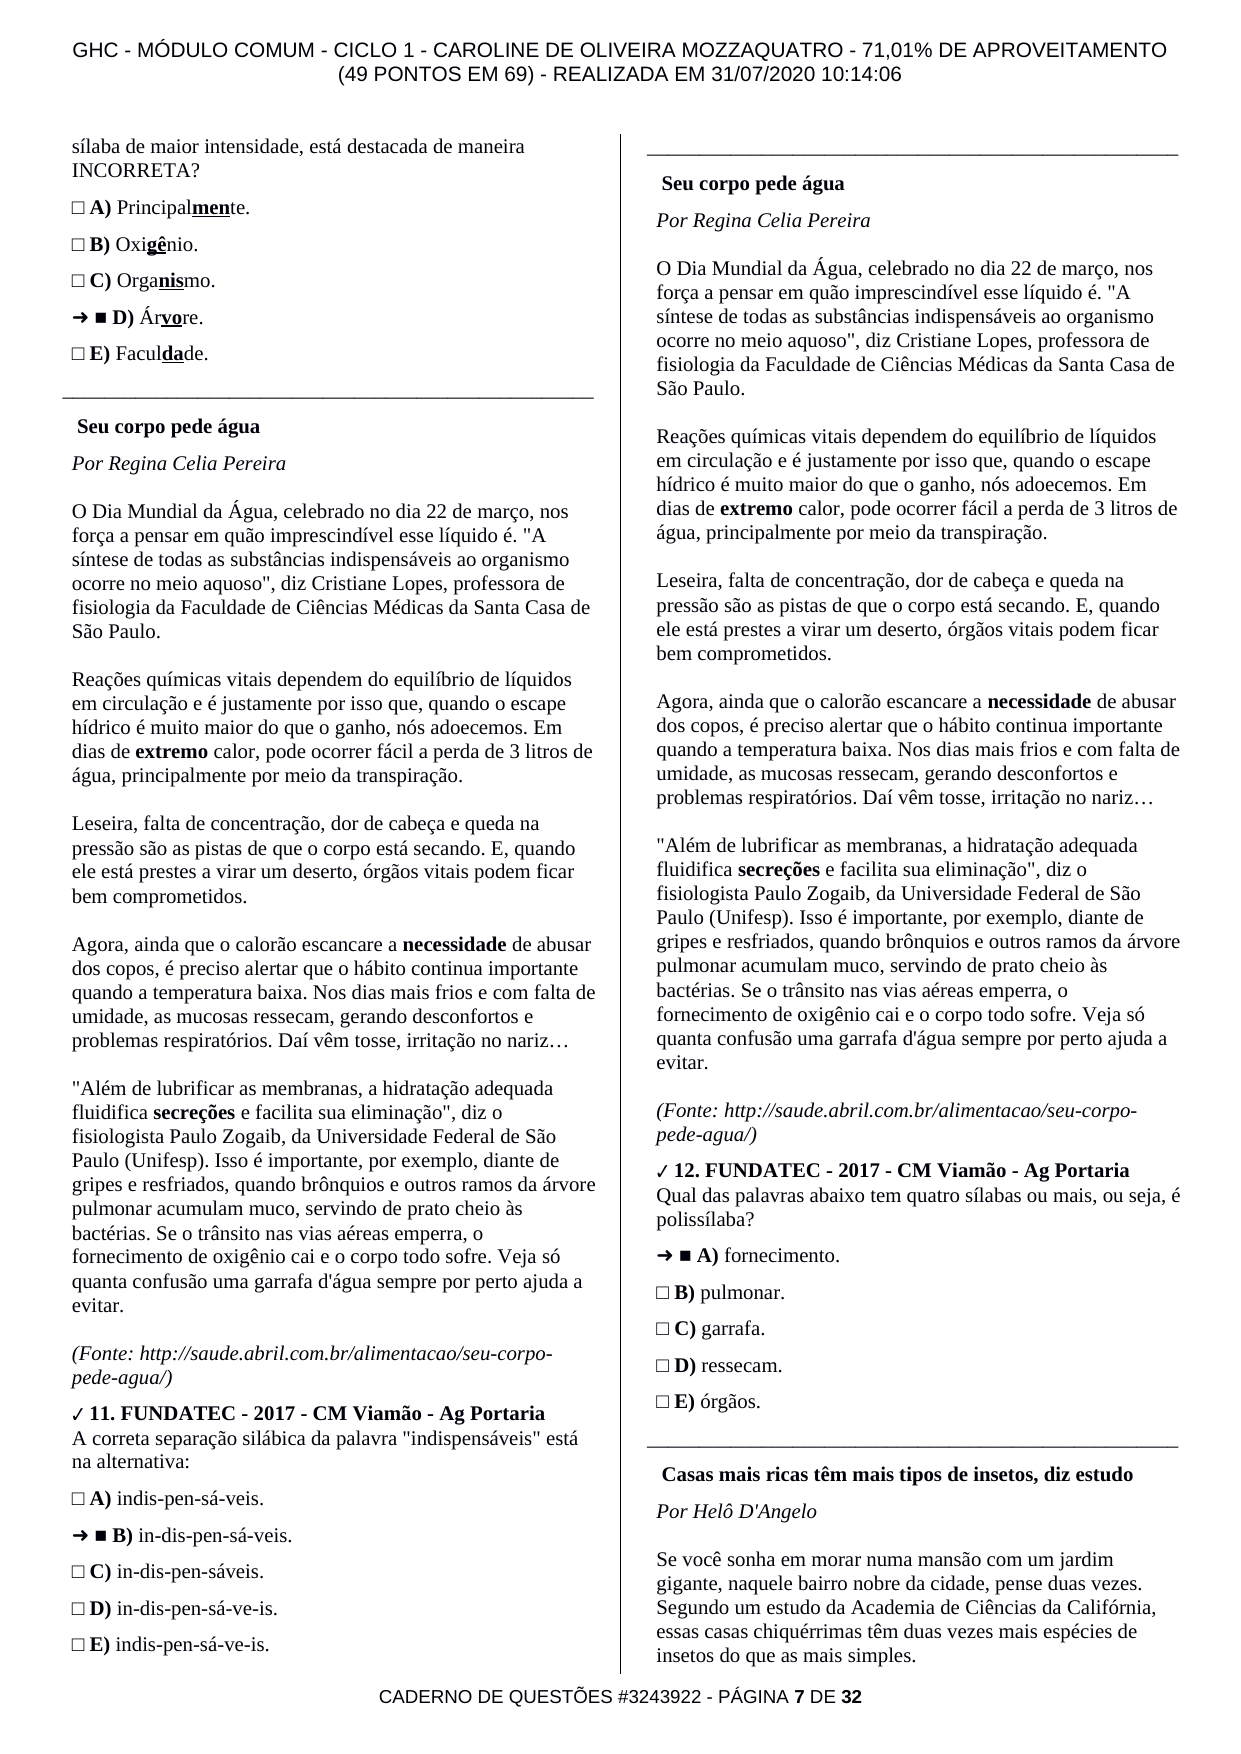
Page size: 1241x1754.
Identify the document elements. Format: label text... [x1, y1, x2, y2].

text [656, 1498, 1181, 1667]
text □ E) órgãos. [656, 1389, 1181, 1413]
text ✔ 12. FUNDATEC - 2017 - CM Viamão - Ag Portaria Qual das palavras abaixo tem quatro sílabas ou mais, ou seja, é polissílaba? [656, 1158, 1181, 1231]
text □ C) in-dis-pen-sáveis. [72, 1559, 596, 1583]
text ___________________________________________________ [644, 134, 1181, 158]
text ➜ ■ A) fornecimento. [656, 1243, 1181, 1267]
text Casas mais ricas têm mais tipos de insetos, diz estudo [656, 1462, 1181, 1486]
text ➜ ■ B) in-dis-pen-sá-veis. [72, 1523, 596, 1547]
text □ A) indis-pen-sá-veis. [72, 1486, 596, 1510]
text □ C) garrafa. [656, 1316, 1181, 1340]
text ___________________________________________________ [59, 377, 596, 401]
text □ D) ressecam. [656, 1353, 1181, 1377]
text ➜ ■ D) Árvore. [72, 305, 596, 329]
text □ C) Organismo. [72, 268, 596, 292]
text □ A) Principalmente. [72, 195, 596, 219]
text □ B) pulmonar. [656, 1280, 1181, 1304]
text ✔ 11. FUNDATEC - 2017 - CM Viamão - Ag Portaria A correta separação silábica da palavra "indispensáveis" está na alternativa: [72, 1401, 596, 1473]
text □ E) indis-pen-sá-ve-is. [72, 1632, 596, 1656]
text Seu corpo pede água [72, 414, 596, 438]
text □ B) Oxigênio. [72, 232, 596, 256]
text □ D) in-dis-pen-sá-ve-is. [72, 1596, 596, 1620]
text ___________________________________________________ [644, 1425, 1181, 1449]
text Seu corpo pede água [656, 171, 1181, 195]
text □ E) Faculdade. [72, 341, 596, 365]
